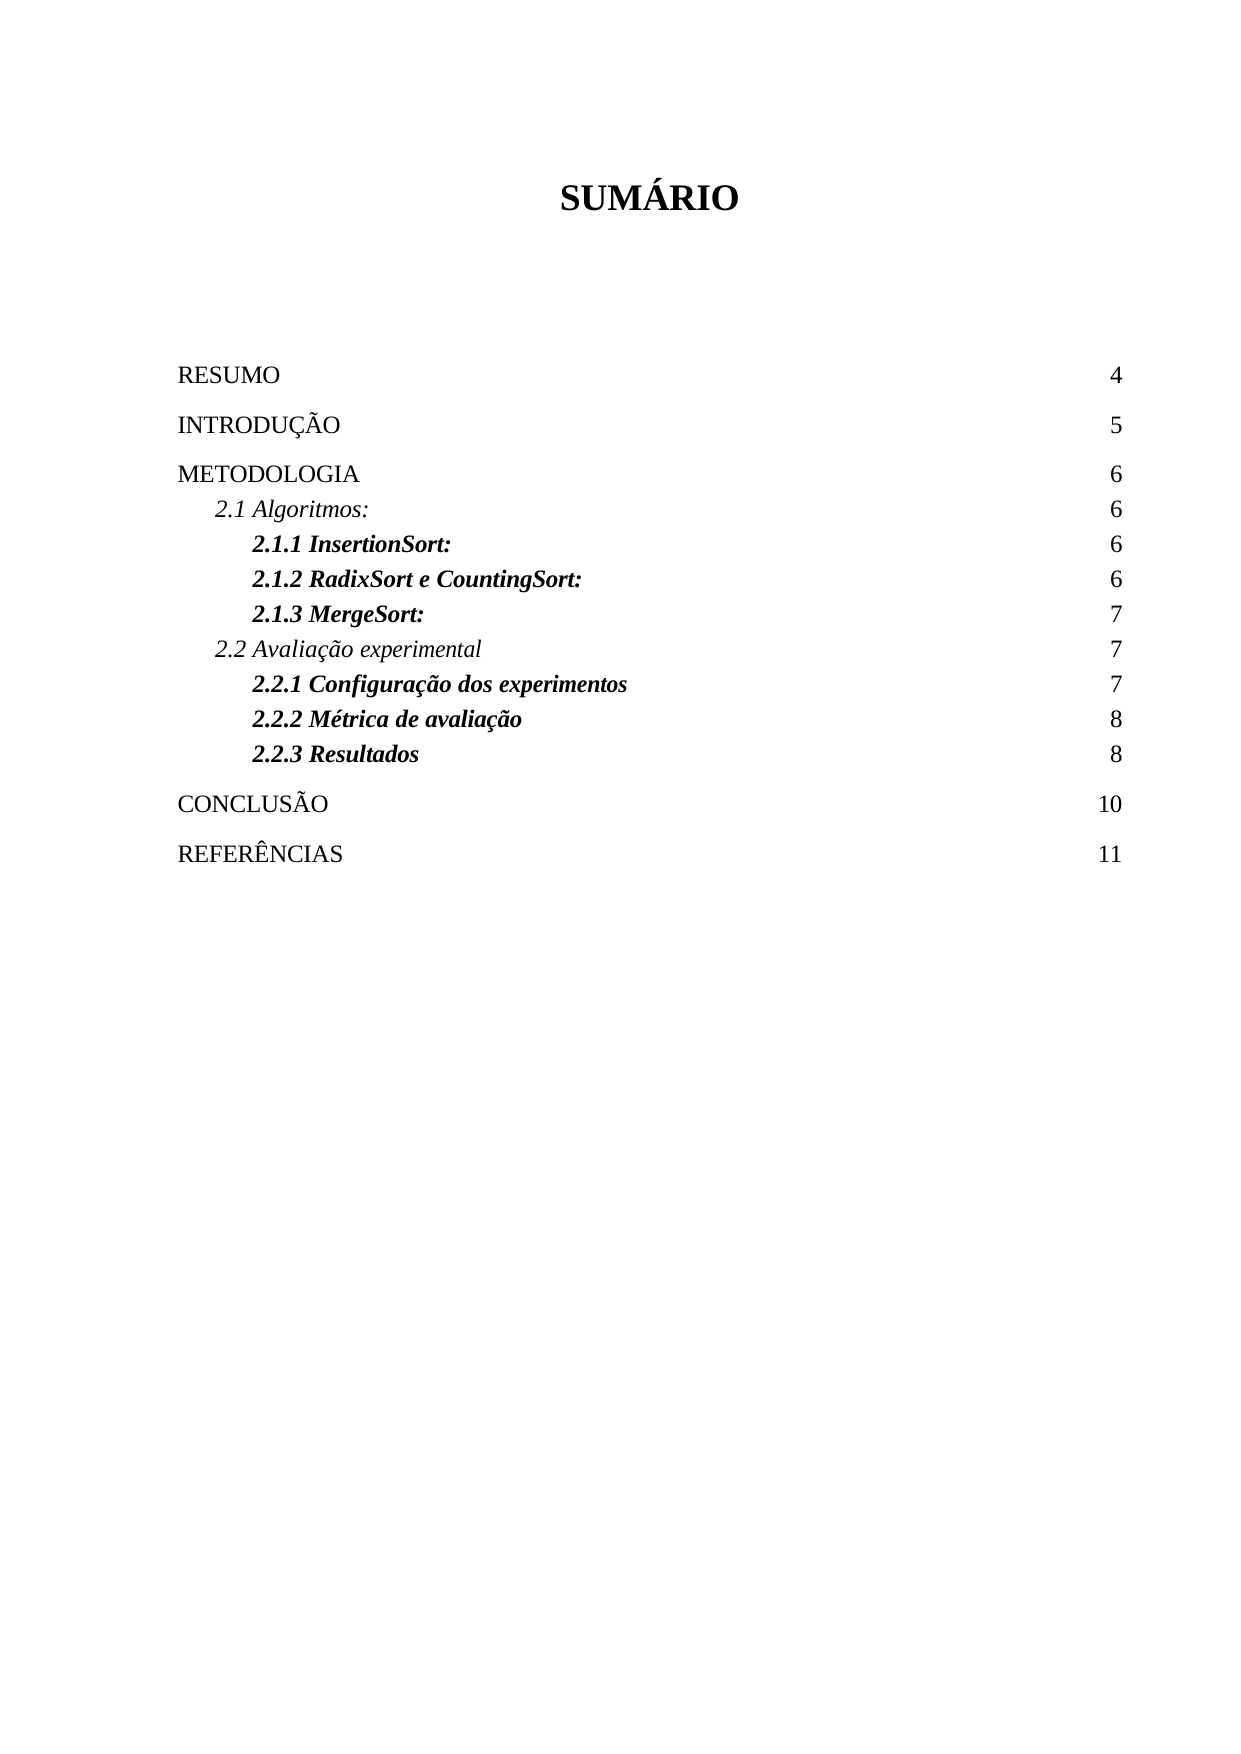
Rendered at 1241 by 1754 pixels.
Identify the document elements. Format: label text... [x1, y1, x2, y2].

text SUMÁRIO [257, 176, 1042, 219]
